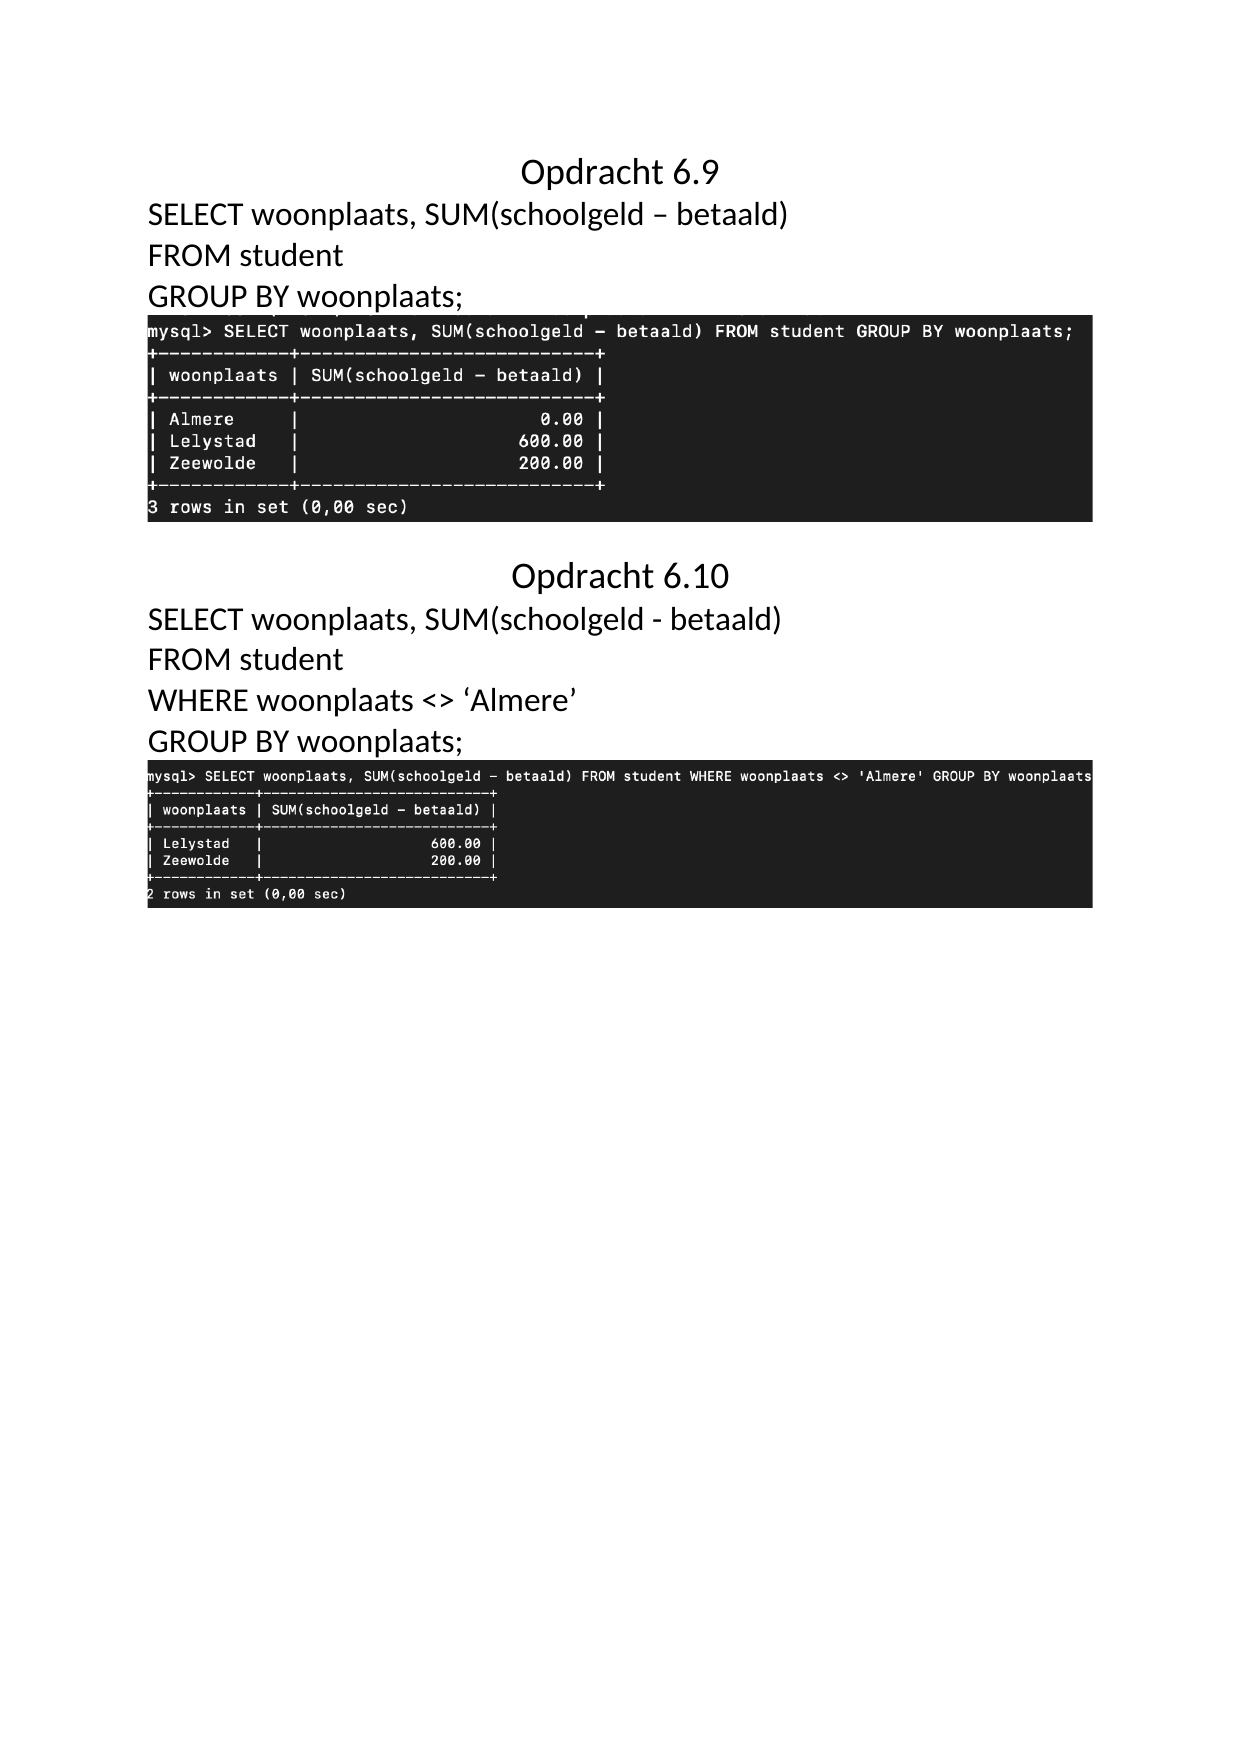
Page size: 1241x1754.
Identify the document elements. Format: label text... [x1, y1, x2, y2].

picture [147, 315, 1093, 522]
text Opdracht 6.9 [148, 148, 1093, 193]
text FROM student [148, 638, 1093, 679]
picture [147, 760, 1093, 908]
text SELECT woonplaats, SUM(schoolgeld – betaald) [148, 193, 1093, 234]
text SELECT woonplaats, SUM(schoolgeld - betaald) [148, 597, 1093, 638]
text Opdracht 6.10 [148, 552, 1093, 597]
text GROUP BY woonplaats; [148, 720, 1093, 760]
text WHERE woonplaats <> ‘Almere’ [148, 679, 1093, 720]
text GROUP BY woonplaats; [148, 275, 1093, 315]
text FROM student [148, 234, 1093, 275]
